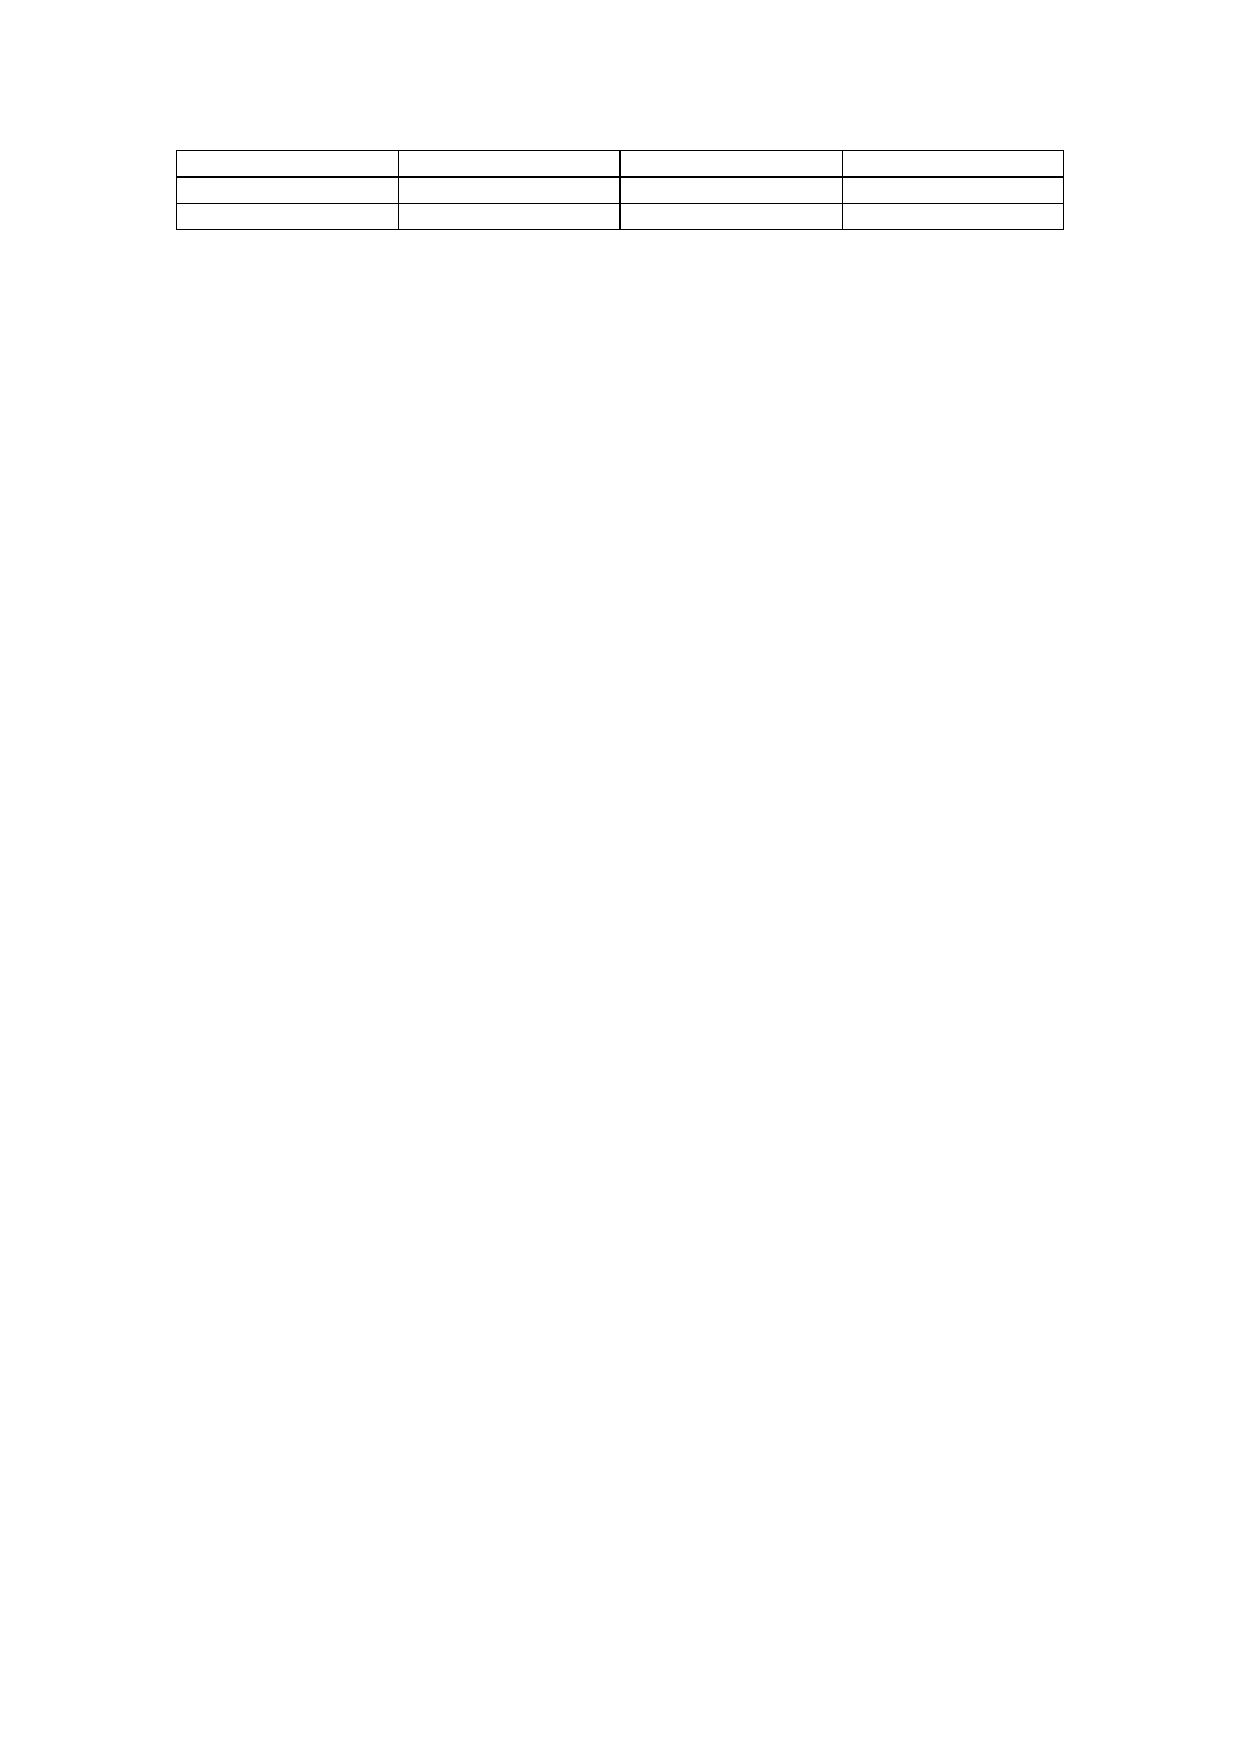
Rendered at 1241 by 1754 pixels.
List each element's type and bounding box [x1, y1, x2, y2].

table_header [399, 151, 619, 176]
table_cell [621, 204, 842, 229]
table_cell [177, 178, 398, 203]
table_cell [843, 178, 1063, 203]
table_cell [177, 204, 398, 229]
table_cell [399, 178, 619, 203]
table_header [843, 151, 1063, 176]
table_cell [843, 204, 1063, 229]
table_cell [399, 204, 619, 229]
table_header [177, 151, 398, 176]
table_cell [621, 178, 842, 203]
table_header [621, 151, 842, 176]
